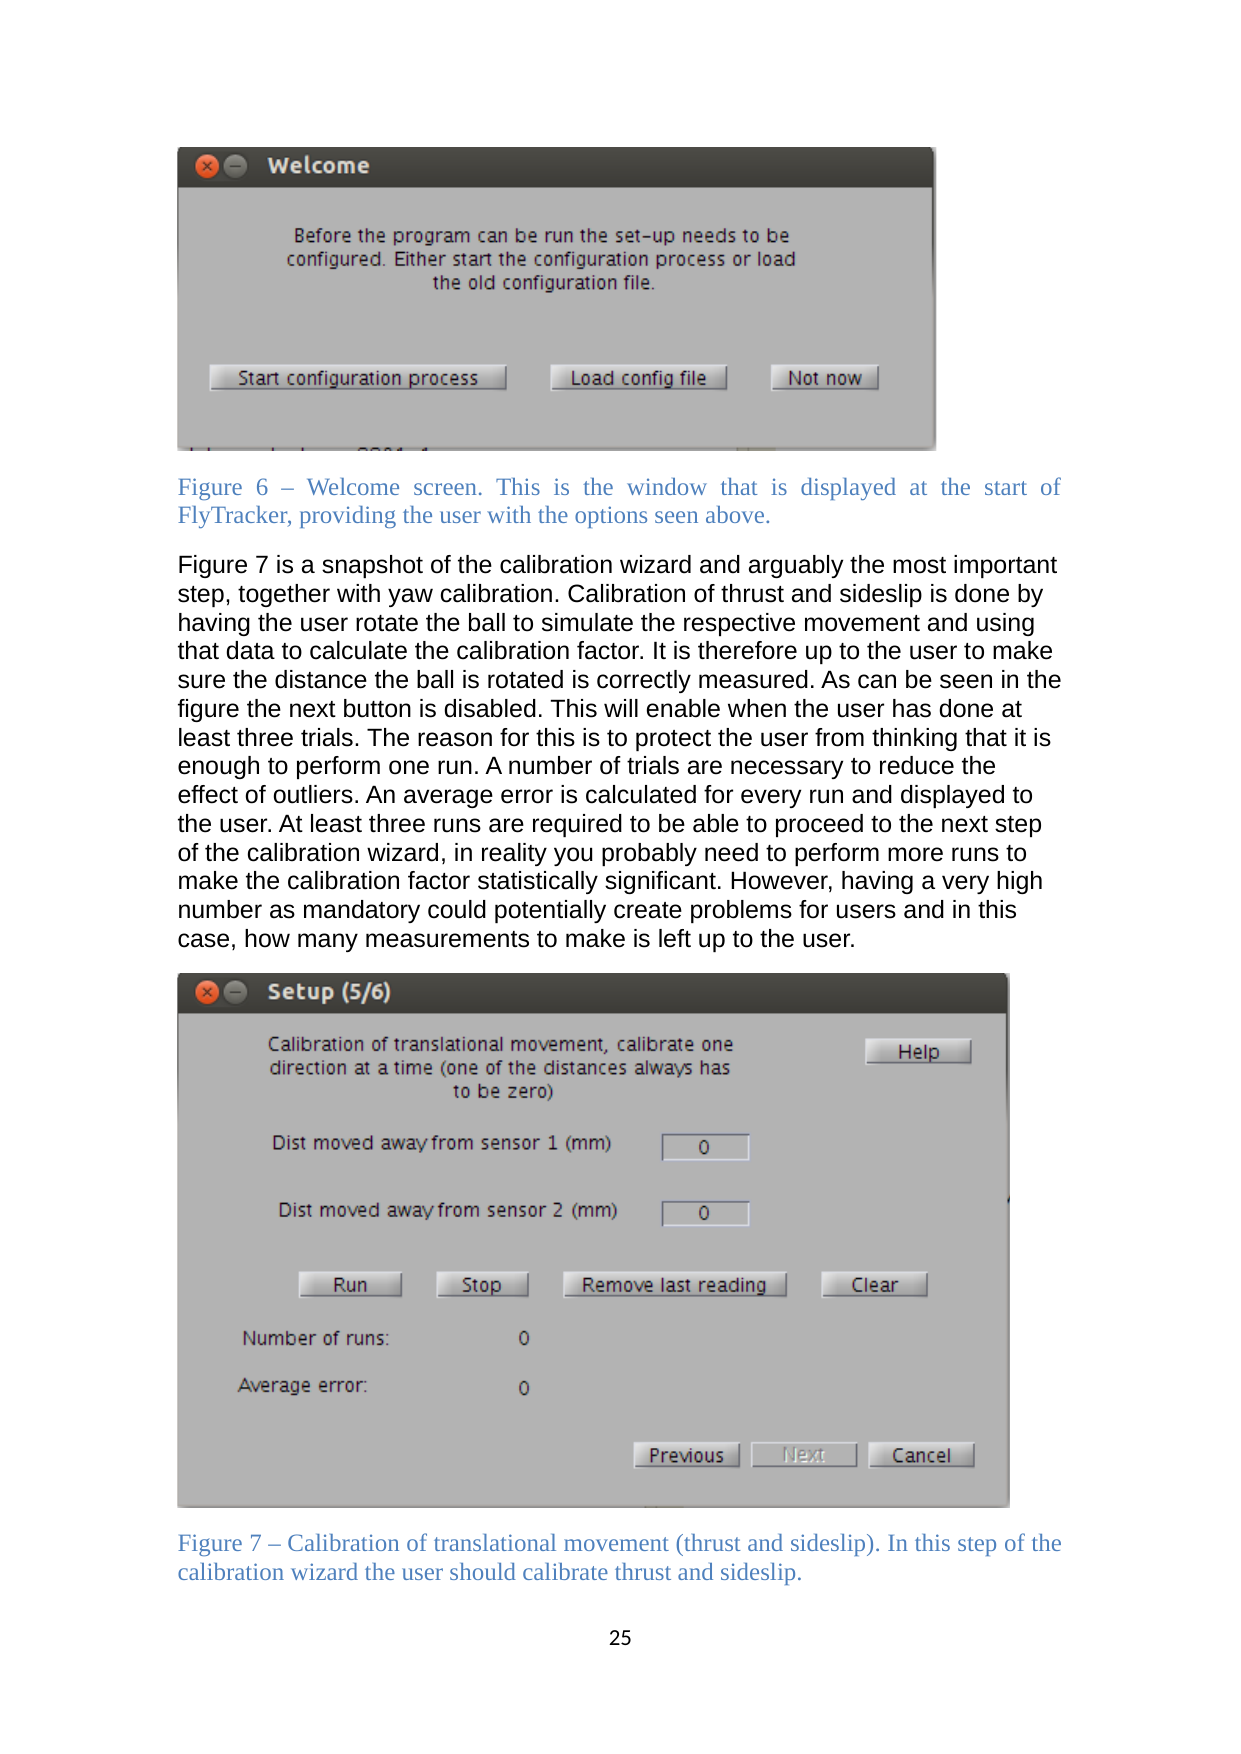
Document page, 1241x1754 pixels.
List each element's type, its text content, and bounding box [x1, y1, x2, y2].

text Figure 6 – Welcome screen. This is the window that is displayed at the start of FlyTracker, providing the user with the options seen above. [177, 472, 1063, 529]
text Figure 7 – Calibration of translational movement (thrust and sideslip). In this step of the calibration wizard the user should calibrate thrust and sideslip. [177, 1528, 1063, 1586]
picture [177, 973, 1010, 1508]
picture [177, 147, 937, 451]
text Figure 7 is a snapshot of the calibration wizard and arguably the most important step, together with yaw calibration. Calibration of thrust and sideslip is done by having the user rotate the ball to simulate the respective movement and using that data to calculate the calibration factor. It is therefore up to the user to make sure the distance the ball is rotated is correctly measured. As can be seen in the figure the next button is disabled. This will enable when the user has done at least three trials. The reason for this is to protect the user from thinking that it is enough to perform one run. A number of trials are necessary to reduce the effect of outliers. An average error is calculated for every run and displayed to the user. At least three runs are required to be able to proceed to the next step of the calibration wizard, in reality you probably need to perform more runs to make the calibration factor statistically significant. However, having a very high number as mandatory could potentially create problems for users and in this case, how many measurements to make is left up to the user. [177, 550, 1063, 952]
